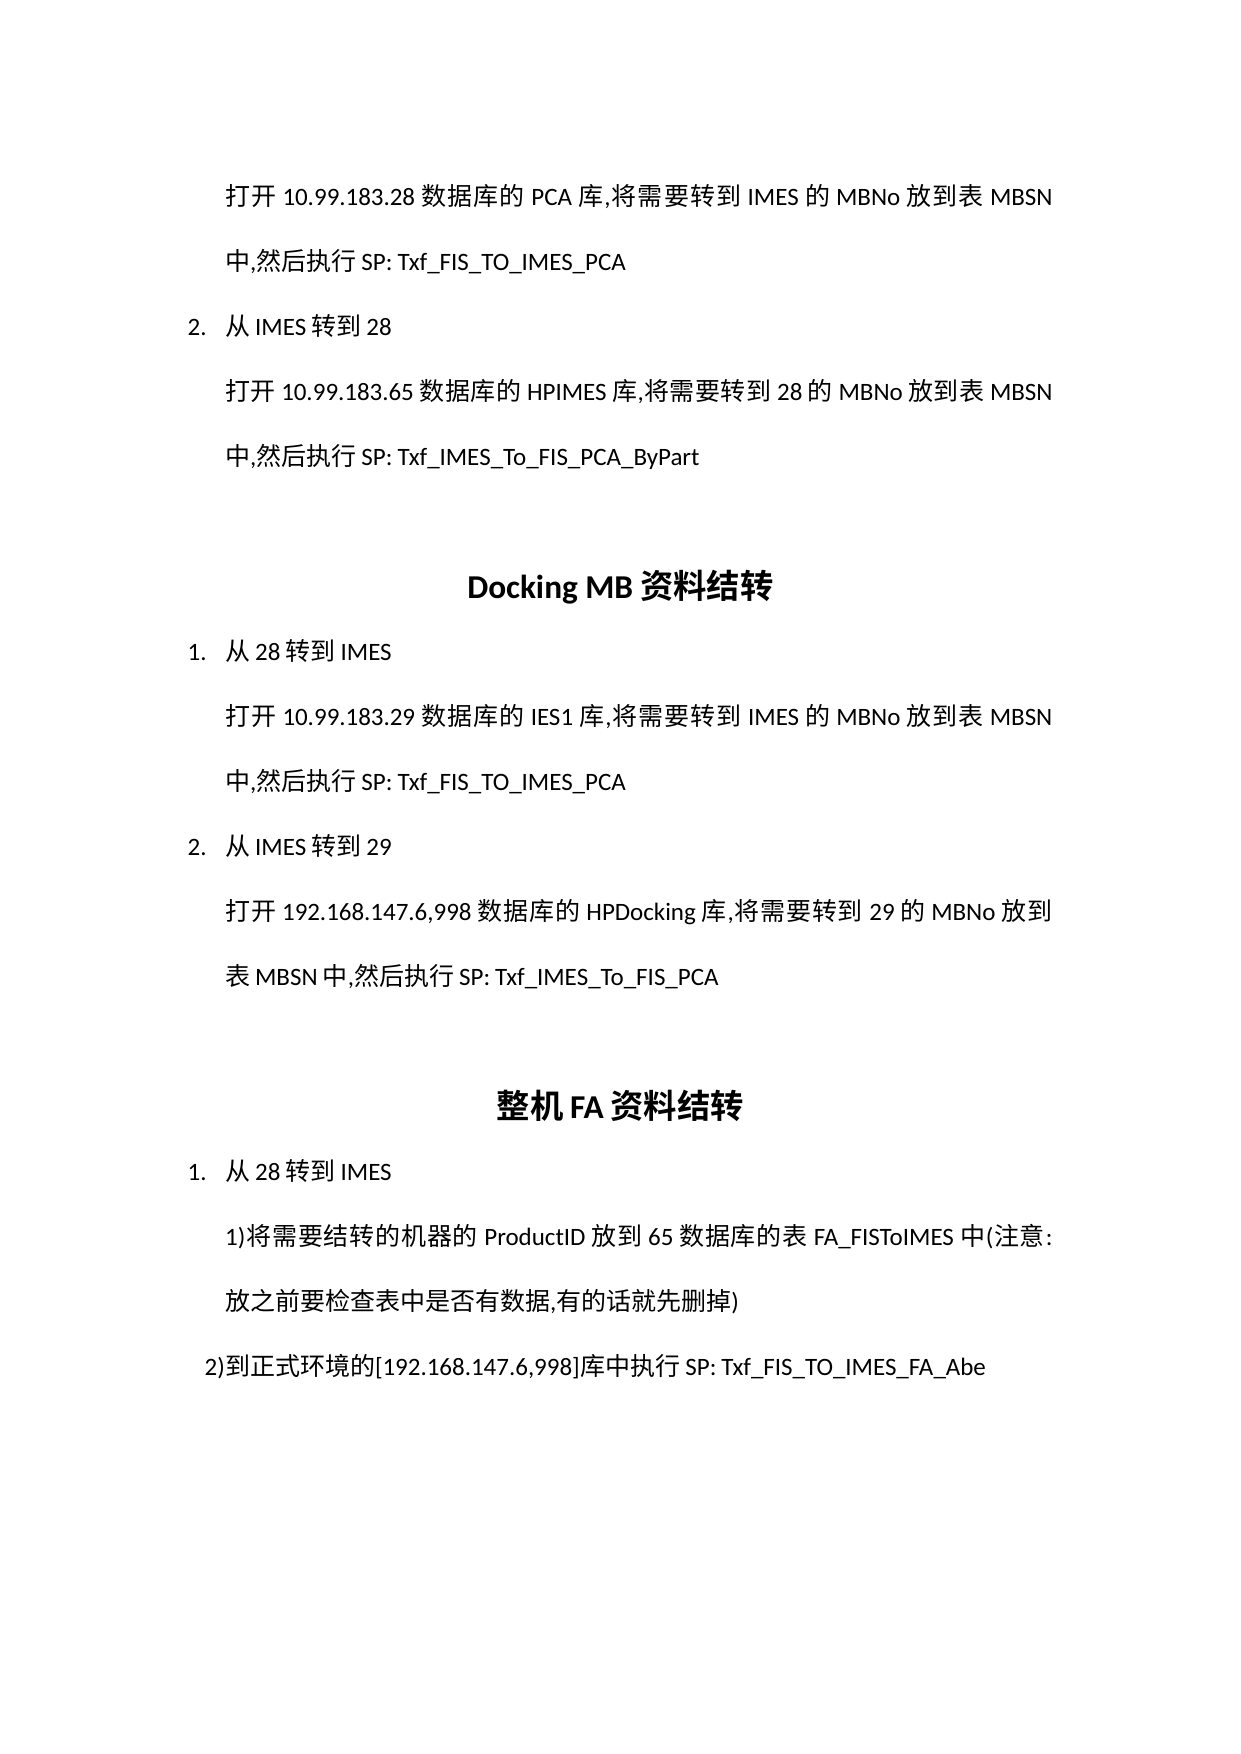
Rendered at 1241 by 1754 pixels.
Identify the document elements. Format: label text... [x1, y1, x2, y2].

text 2)到正式环境的[192.168.147.6,998]库中执行SP: Txf_FIS_TO_IMES_FA_Abe [187, 1332, 1053, 1397]
text Docking MB资料结转 [187, 552, 1053, 617]
list 从28转到IMES [187, 617, 1053, 682]
list 打开192.168.147.6,998数据库的HPDocking库,将需要转到29的MBNo放到表MBSN中,然后执行SP: Txf_IMES_To_FIS_PCA [225, 877, 1053, 1007]
text 1)将需要结转的机器的ProductID放到65数据库的表FA_FISToIMES中(注意:放之前要检查表中是否有数据,有的话就先删掉) [225, 1202, 1053, 1332]
text 整机FA资料结转 [187, 1072, 1053, 1137]
list 从IMES转到29 [187, 812, 1053, 877]
list 从28转到IMES [187, 1137, 1053, 1202]
list 打开10.99.183.65数据库的HPIMES库,将需要转到28的MBNo放到表MBSN中,然后执行SP: Txf_IMES_To_FIS_PCA_ByPart [225, 357, 1053, 487]
list 从IMES转到28 [187, 292, 1053, 357]
list 打开10.99.183.29数据库的IES1库,将需要转到IMES的MBNo放到表MBSN中,然后执行SP: Txf_FIS_TO_IMES_PCA [225, 682, 1053, 812]
list 打开10.99.183.28数据库的PCA库,将需要转到IMES的MBNo放到表MBSN中,然后执行SP: Txf_FIS_TO_IMES_PCA [225, 162, 1053, 292]
